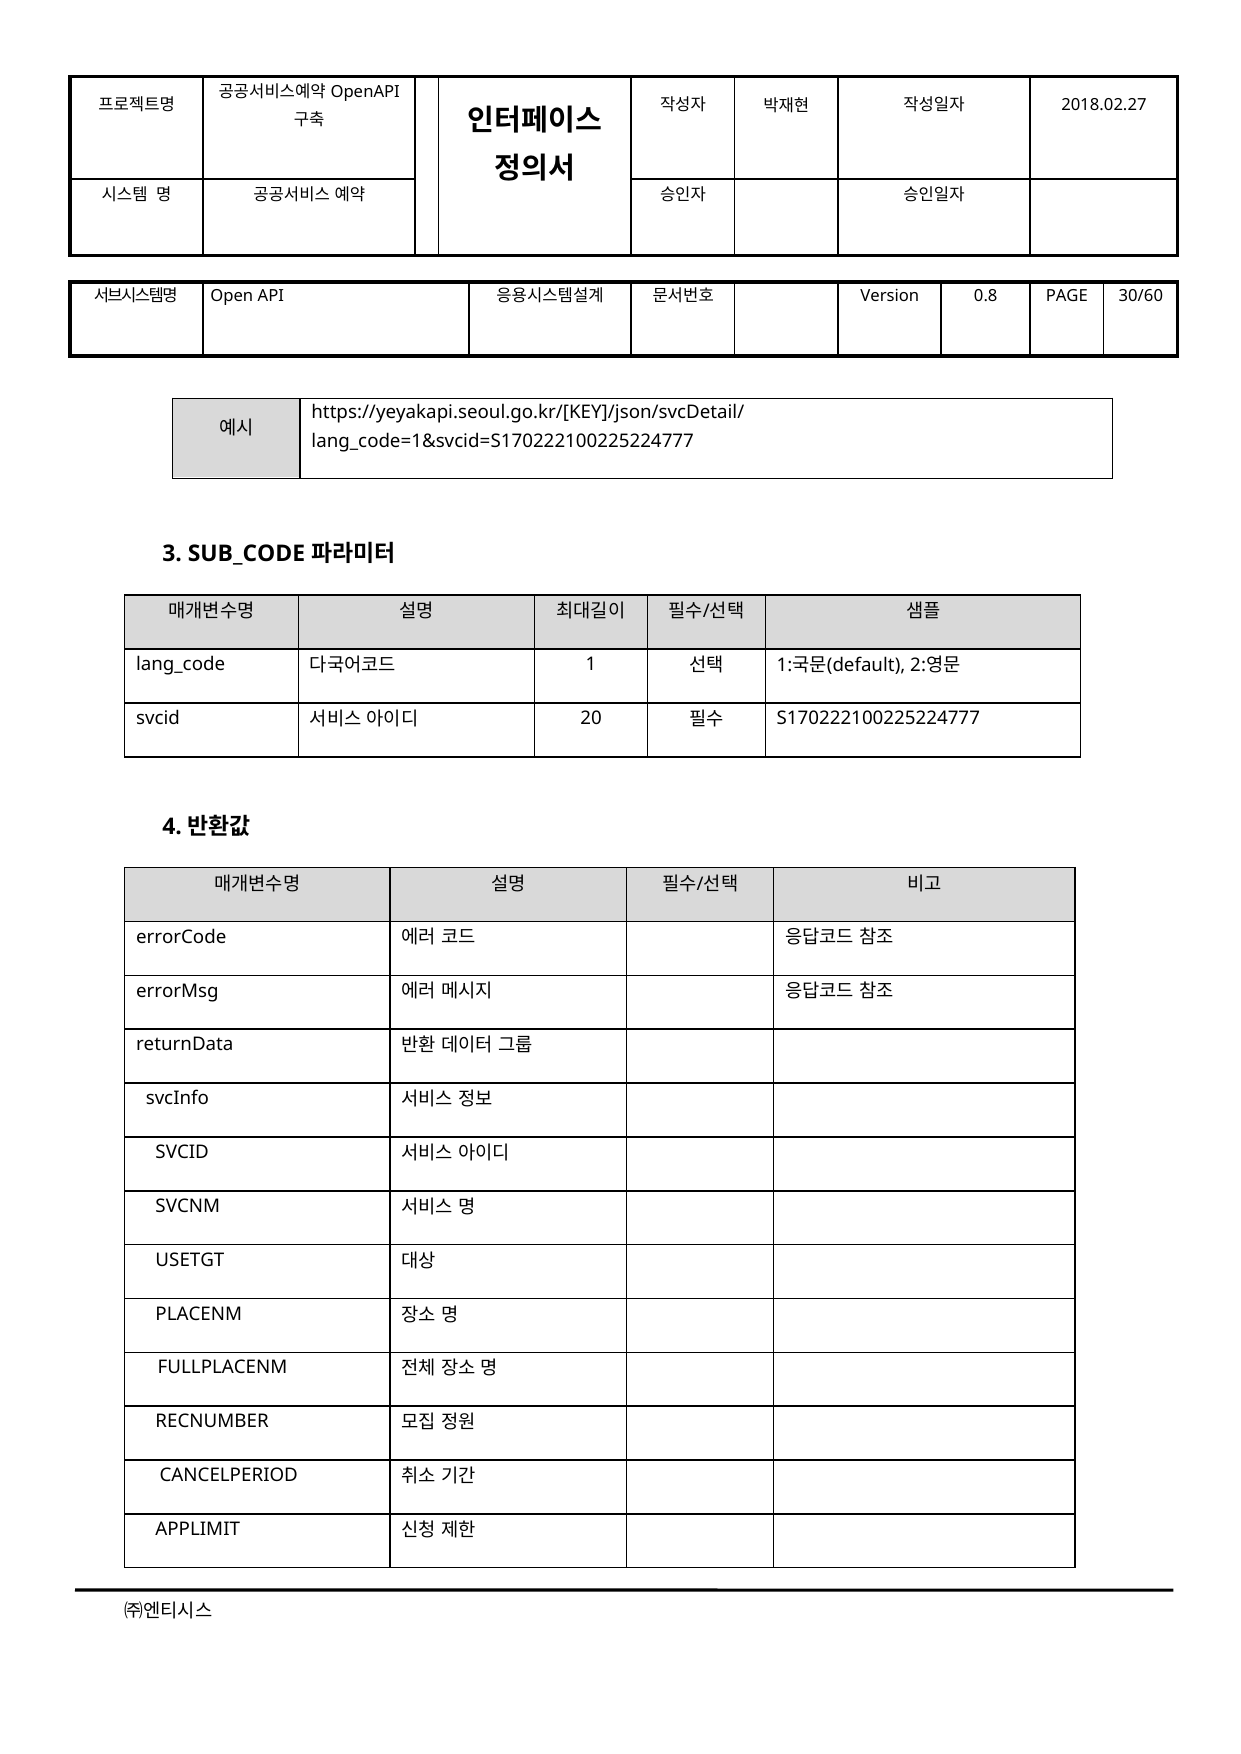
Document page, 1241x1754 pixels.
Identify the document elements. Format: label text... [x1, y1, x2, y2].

table_cell [774, 1407, 1074, 1459]
table_header 설명 [299, 596, 534, 648]
table_cell CANCELPERIOD [125, 1461, 389, 1513]
table_cell 모집 정원 [391, 1407, 626, 1459]
table_header 필수/선택 [627, 868, 773, 921]
table_cell [774, 1084, 1074, 1136]
table_cell PLACENM [125, 1299, 389, 1351]
table_cell 서비스 명 [391, 1192, 626, 1244]
table_cell [774, 1245, 1074, 1298]
table_cell [627, 1084, 773, 1136]
table_cell 1 [535, 650, 647, 702]
table_cell RECNUMBER [125, 1407, 389, 1459]
table_cell [627, 1299, 773, 1351]
table_cell 응답코드 참조 [774, 976, 1074, 1028]
table_cell [774, 1299, 1074, 1351]
table_cell 전체 장소 명 [391, 1353, 626, 1405]
table_cell 다국어코드 [299, 650, 534, 702]
table_cell [774, 1353, 1074, 1405]
table_header 비고 [774, 868, 1074, 921]
table_cell SVCNM [125, 1192, 389, 1244]
table_cell S170222100225224777 [766, 704, 1080, 756]
table_cell 1:국문(default), 2:영문 [766, 650, 1080, 702]
table_cell FULLPLACENM [125, 1353, 389, 1405]
table_cell 에러 코드 [391, 922, 626, 974]
table_cell [774, 1461, 1074, 1513]
table_cell [627, 922, 773, 974]
table_cell [774, 1138, 1074, 1190]
table_cell [627, 1515, 773, 1567]
table_cell [627, 1461, 773, 1513]
table_cell svcInfo [125, 1084, 389, 1136]
table_cell [627, 1192, 773, 1244]
table_cell [627, 1030, 773, 1082]
table_cell 20 [535, 704, 647, 756]
table_cell 필수 [648, 704, 765, 756]
table_cell 에러 메시지 [391, 976, 626, 1028]
table_cell errorCode [125, 922, 389, 974]
table_cell svcid [125, 704, 298, 756]
table_cell APPLIMIT [125, 1515, 389, 1567]
table_header 매개변수명 [125, 868, 389, 921]
table_cell 반환 데이터 그룹 [391, 1030, 626, 1082]
table_cell returnData [125, 1030, 389, 1082]
table_cell [627, 1407, 773, 1459]
table_cell [774, 1515, 1074, 1567]
table_cell USETGT [125, 1245, 389, 1298]
table_cell https://yeyakapi.seoul.go.kr/[KEY]/json/svcDetail/lang_code=1&svcid=S170222100225224777 [301, 399, 1112, 477]
table_header 필수/선택 [648, 596, 765, 648]
table_cell 대상 [391, 1245, 626, 1298]
table_cell [627, 1245, 773, 1298]
table_cell 서비스 정보 [391, 1084, 626, 1136]
table_cell 서비스 아이디 [391, 1138, 626, 1190]
table_cell 예시 [173, 399, 299, 477]
table_cell 선택 [648, 650, 765, 702]
table_cell [627, 976, 773, 1028]
table_cell 신청 제한 [391, 1515, 626, 1567]
table_cell 취소 기간 [391, 1461, 626, 1513]
table_cell lang_code [125, 650, 298, 702]
table_cell 장소 명 [391, 1299, 626, 1351]
table_cell 응답코드 참조 [774, 922, 1074, 974]
table_header 매개변수명 [125, 596, 298, 648]
text 4. 반환값 [124, 808, 1113, 841]
table_header 설명 [391, 868, 626, 921]
table_cell [774, 1192, 1074, 1244]
table_cell [627, 1353, 773, 1405]
table_header 최대길이 [535, 596, 647, 648]
table_cell SVCID [125, 1138, 389, 1190]
table_header 샘플 [766, 596, 1080, 648]
table_cell [627, 1138, 773, 1190]
table_cell [774, 1030, 1074, 1082]
table_cell 서비스 아이디 [299, 704, 534, 756]
table_cell errorMsg [125, 976, 389, 1028]
text 3. SUB_CODE 파라미터 [124, 535, 1113, 568]
